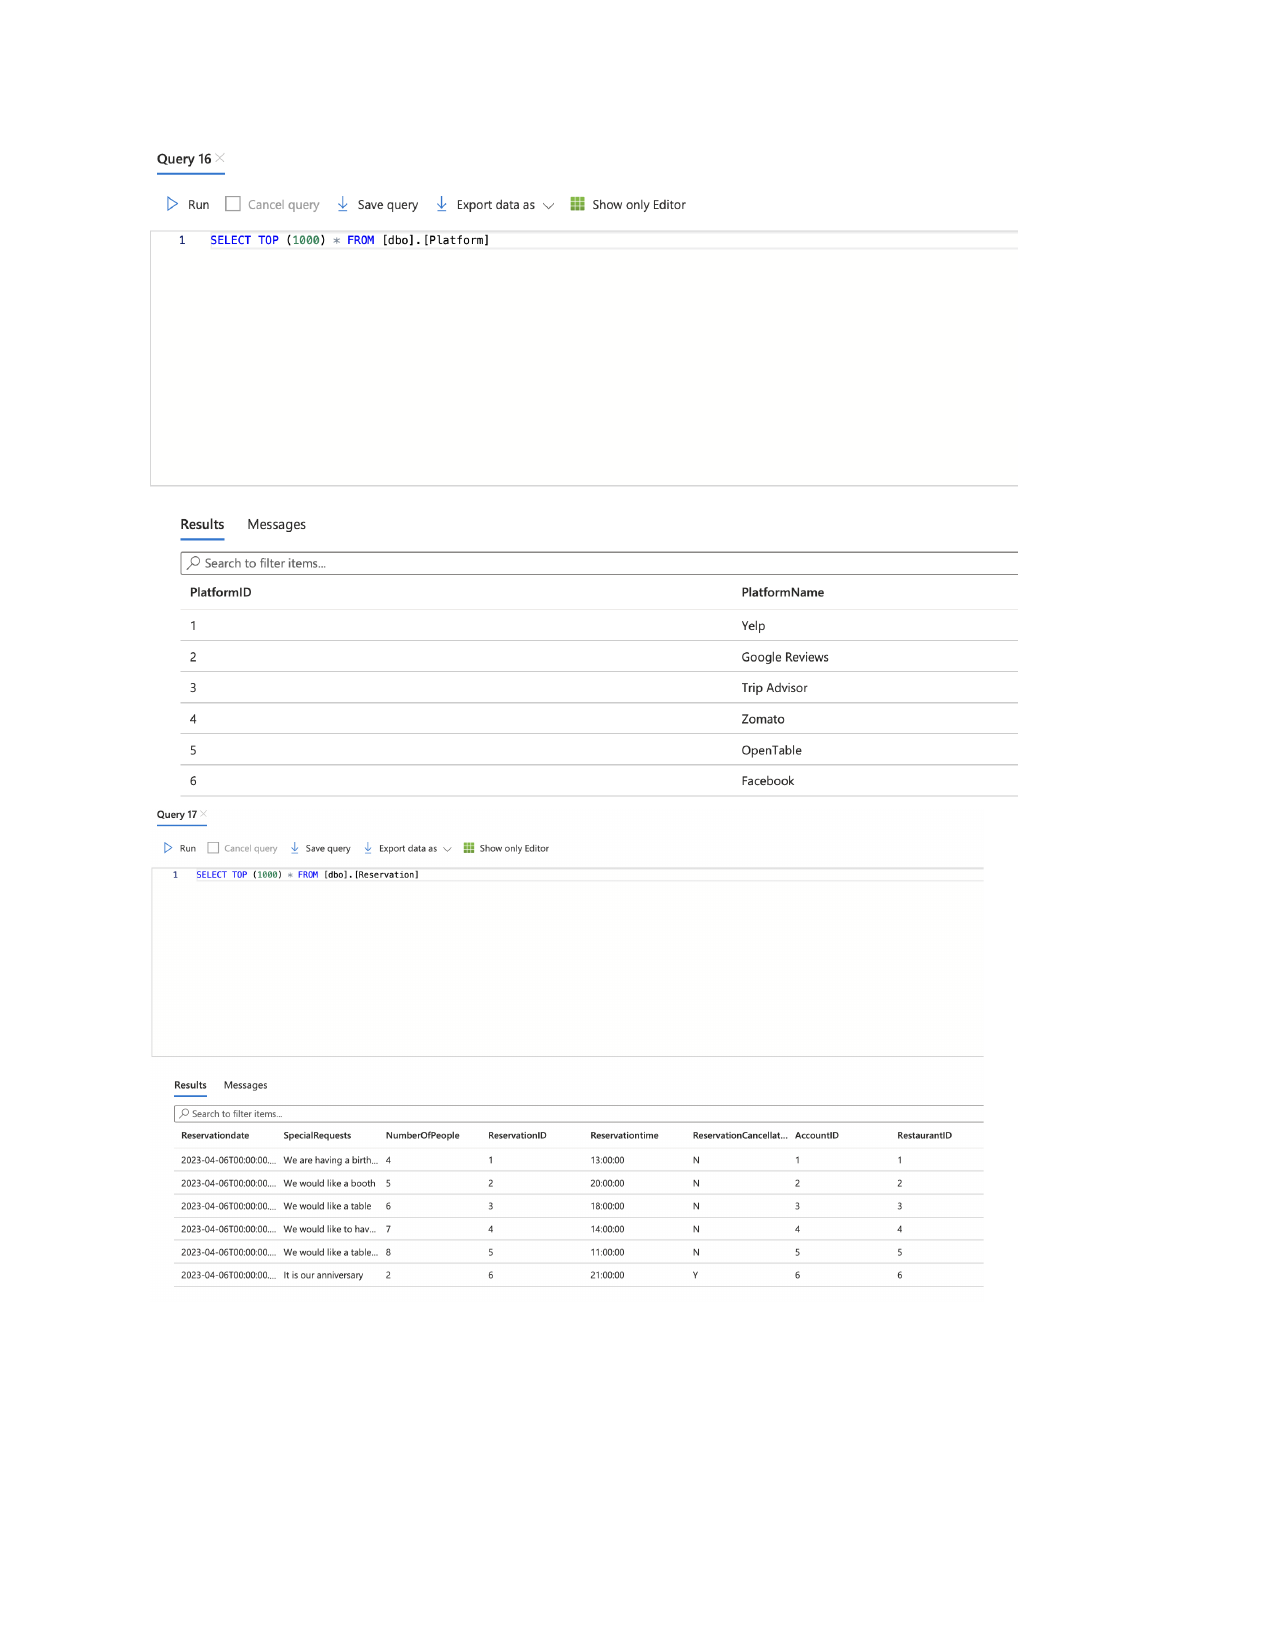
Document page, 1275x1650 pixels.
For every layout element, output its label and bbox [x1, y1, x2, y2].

picture [150, 150, 1018, 806]
picture [150, 809, 984, 1302]
